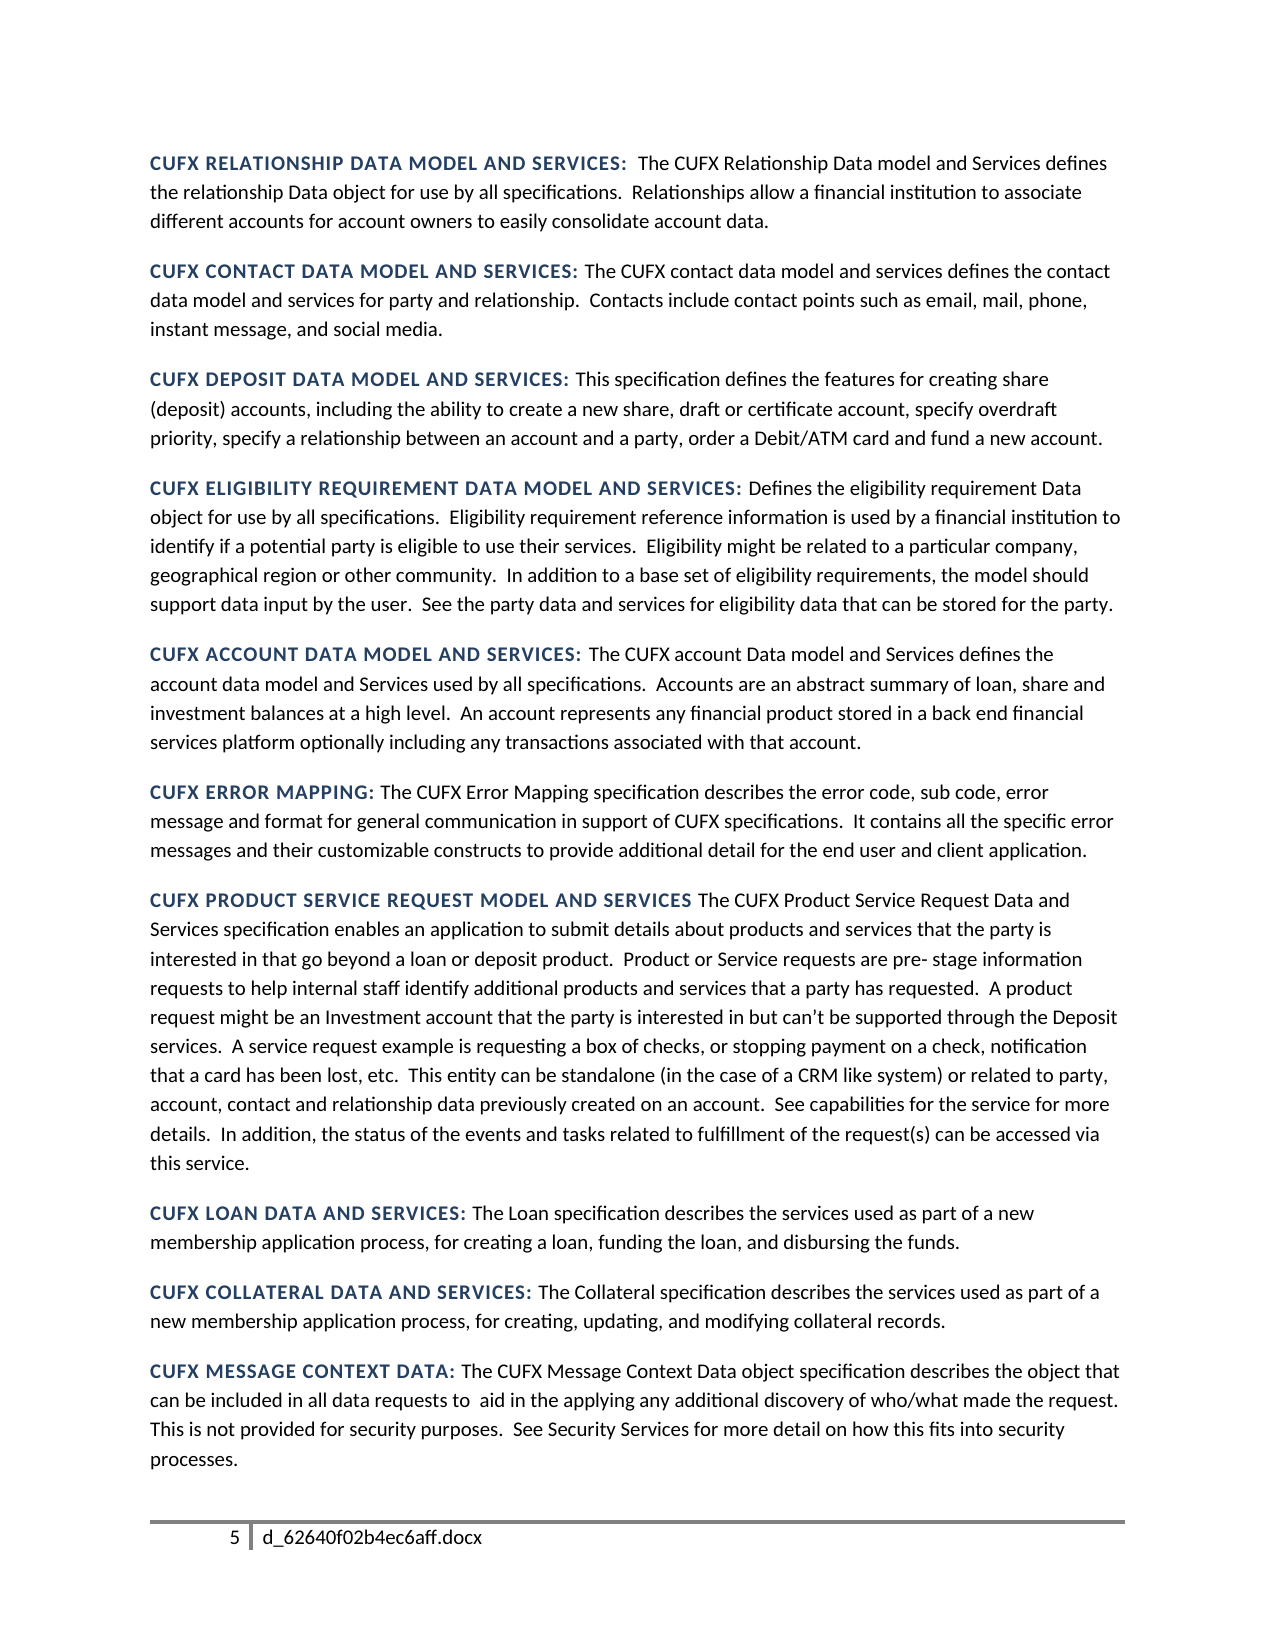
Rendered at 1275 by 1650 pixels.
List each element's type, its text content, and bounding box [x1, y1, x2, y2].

text CUFX Collateral Data and Services: The Collateral specification describes the services used as part of a new membership application process, for creating, updating, and modifying collateral records. [150, 1279, 1125, 1334]
text CUFX Deposit Data model and Services: This specification defines the features for creating share (deposit) accounts, including the ability to create a new share, draft or certificate account, specify overdraft priority, specify a relationship between an account and a party, order a Debit/ATM card and fund a new account. [150, 367, 1125, 450]
text CUFX Product Service Request Model and Services The CUFX Product Service Request Data and Services specification enables an application to submit details about products and services that the party is interested in that go beyond a loan or deposit product. Product or Service requests are pre- stage information requests to help internal staff identify additional products and services that a party has requested. A product request might be an Investment account that the party is interested in but can’t be supported through the Deposit services. A service request example is requesting a box of checks, or stopping payment on a check, notification that a card has been lost, etc. This entity can be standalone (in the case of a CRM like system) or related to party, account, contact and relationship data previously created on an account. See capabilities for the service for more details. In addition, the status of the events and tasks related to fulfillment of the request(s) can be accessed via this service. [150, 887, 1125, 1175]
text CUFX relationship Data model and Services: The CUFX Relationship Data model and Services defines the relationship Data object for use by all specifications. Relationships allow a financial institution to associate different accounts for account owners to easily consolidate account data. [150, 150, 1125, 234]
text CUFX Account Data Model and Services: The CUFX account Data model and Services defines the account data model and Services used by all specifications. Accounts are an abstract summary of loan, share and investment balances at a high level. An account represents any financial product stored in a back end financial services platform optionally including any transactions associated with that account. [150, 642, 1125, 754]
text CUFX Message Context Data: The CUFX Message Context Data object specification describes the object that can be included in all data requests to aid in the applying any additional discovery of who/what made the request. This is not provided for security purposes. See Security Services for more detail on how this fits into security processes. [150, 1358, 1125, 1471]
text CUFX Eligibility Requirement Data model and Services: Defines the eligibility requirement Data object for use by all specifications. Eligibility requirement reference information is used by a financial institution to identify if a potential party is eligible to use their services. Eligibility might be related to a particular company, geographical region or other community. In addition to a base set of eligibility requirements, the model should support data input by the user. See the party data and services for eligibility data that can be stored for the party. [150, 475, 1125, 617]
text CUFX Error Mapping: The CUFX Error Mapping specification describes the error code, sub code, error message and format for general communication in support of CUFX specifications. It contains all the specific error messages and their customizable constructs to provide additional detail for the end user and client application. [150, 779, 1125, 863]
text CUFX Contact Data Model and Services: The CUFX contact data model and services defines the contact data model and services for party and relationship. Contacts include contact points such as email, mail, phone, instant message, and social media. [150, 258, 1125, 342]
text CUFX Loan Data and Services: The Loan specification describes the services used as part of a new membership application process, for creating a loan, funding the loan, and disbursing the funds. [150, 1200, 1125, 1254]
